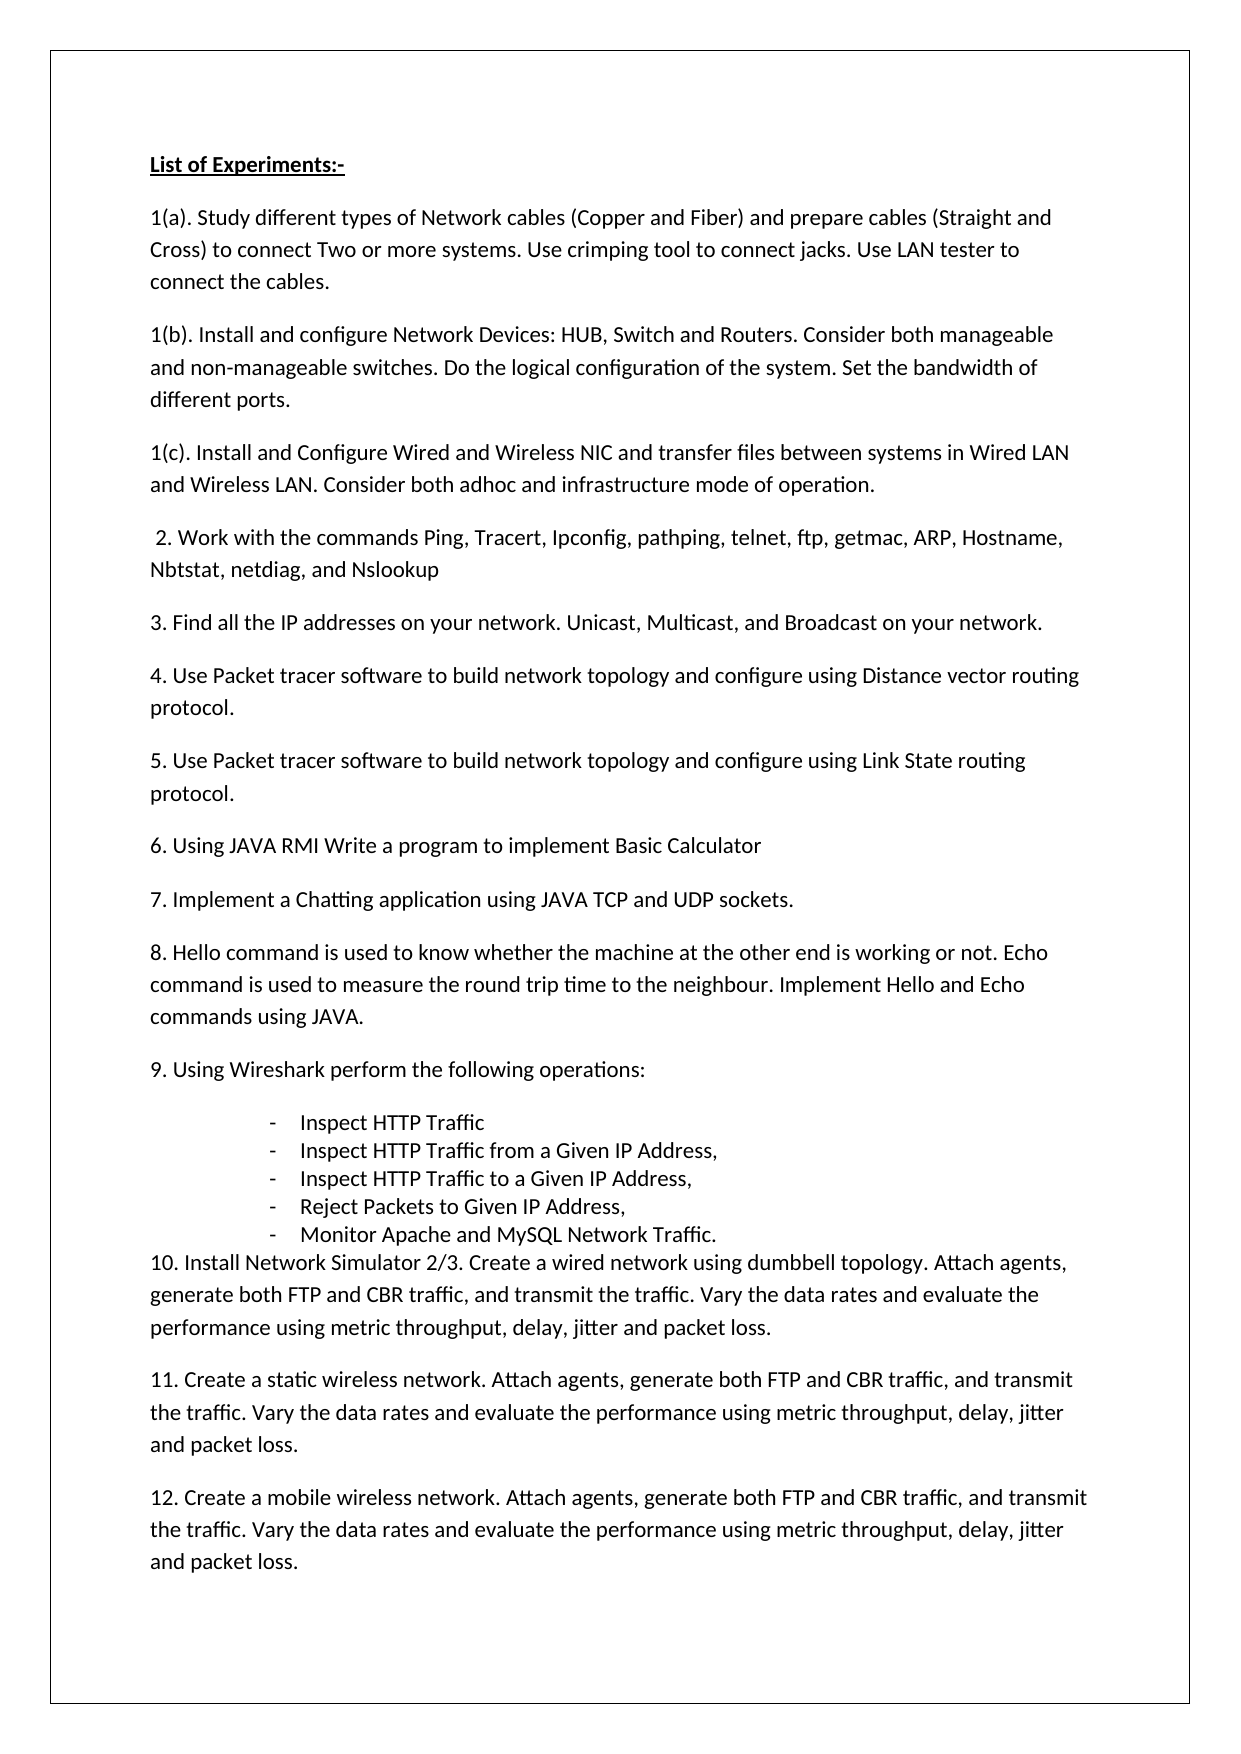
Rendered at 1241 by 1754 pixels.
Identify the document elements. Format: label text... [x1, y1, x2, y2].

text 4. Use Packet tracer software to build network topology and configure using Distance vector routing protocol. [150, 661, 1090, 721]
text 1(c). Install and Configure Wired and Wireless NIC and transfer files between systems in Wired LAN and Wireless LAN. Consider both adhoc and infrastructure mode of operation. [150, 438, 1090, 498]
text 8. Hello command is used to know whether the machine at the other end is working or not. Echo command is used to measure the round trip time to the neighbour. Implement Hello and Echo commands using JAVA. [150, 938, 1090, 1030]
text - Monitor Apache and MySQL Network Traffic. [150, 1220, 1090, 1248]
text 11. Create a static wireless network. Attach agents, generate both FTP and CBR traffic, and transmit the traffic. Vary the data rates and evaluate the performance using metric throughput, delay, jitter and packet loss. [150, 1366, 1090, 1458]
text 12. Create a mobile wireless network. Attach agents, generate both FTP and CBR traffic, and transmit the traffic. Vary the data rates and evaluate the performance using metric throughput, delay, jitter and packet loss. [150, 1483, 1090, 1575]
text - Inspect HTTP Traffic from a Given IP Address, [150, 1136, 1090, 1164]
text 6. Using JAVA RMI Write a program to implement Basic Calculator [150, 832, 1090, 860]
text 1(a). Study different types of Network cables (Copper and Fiber) and prepare cables (Straight and Cross) to connect Two or more systems. Use crimping tool to connect jacks. Use LAN tester to connect the cables. [150, 203, 1090, 295]
text - Inspect HTTP Traffic to a Given IP Address, [150, 1164, 1090, 1192]
text - Inspect HTTP Traffic [150, 1108, 1090, 1136]
text 5. Use Packet tracer software to build network topology and configure using Link State routing protocol. [150, 746, 1090, 807]
text 3. Find all the IP addresses on your network. Unicast, Multicast, and Broadcast on your network. [150, 608, 1090, 636]
text 1(b). Install and configure Network Devices: HUB, Switch and Routers. Consider both manageable and non-manageable switches. Do the logical configuration of the system. Set the bandwidth of different ports. [150, 320, 1090, 413]
text 10. Install Network Simulator 2/3. Create a wired network using dumbbell topology. Attach agents, generate both FTP and CBR traffic, and transmit the traffic. Vary the data rates and evaluate the performance using metric throughput, delay, jitter and packet loss. [150, 1248, 1090, 1341]
text 7. Implement a Chatting application using JAVA TCP and UDP sockets. [150, 885, 1090, 913]
text List of Experiments:- [150, 150, 1090, 178]
text - Reject Packets to Given IP Address, [150, 1192, 1090, 1220]
text 9. Using Wireshark perform the following operations: [150, 1055, 1090, 1083]
text 2. Work with the commands Ping, Tracert, Ipconfig, pathping, telnet, ftp, getmac, ARP, Hostname, Nbtstat, netdiag, and Nslookup [150, 523, 1090, 583]
